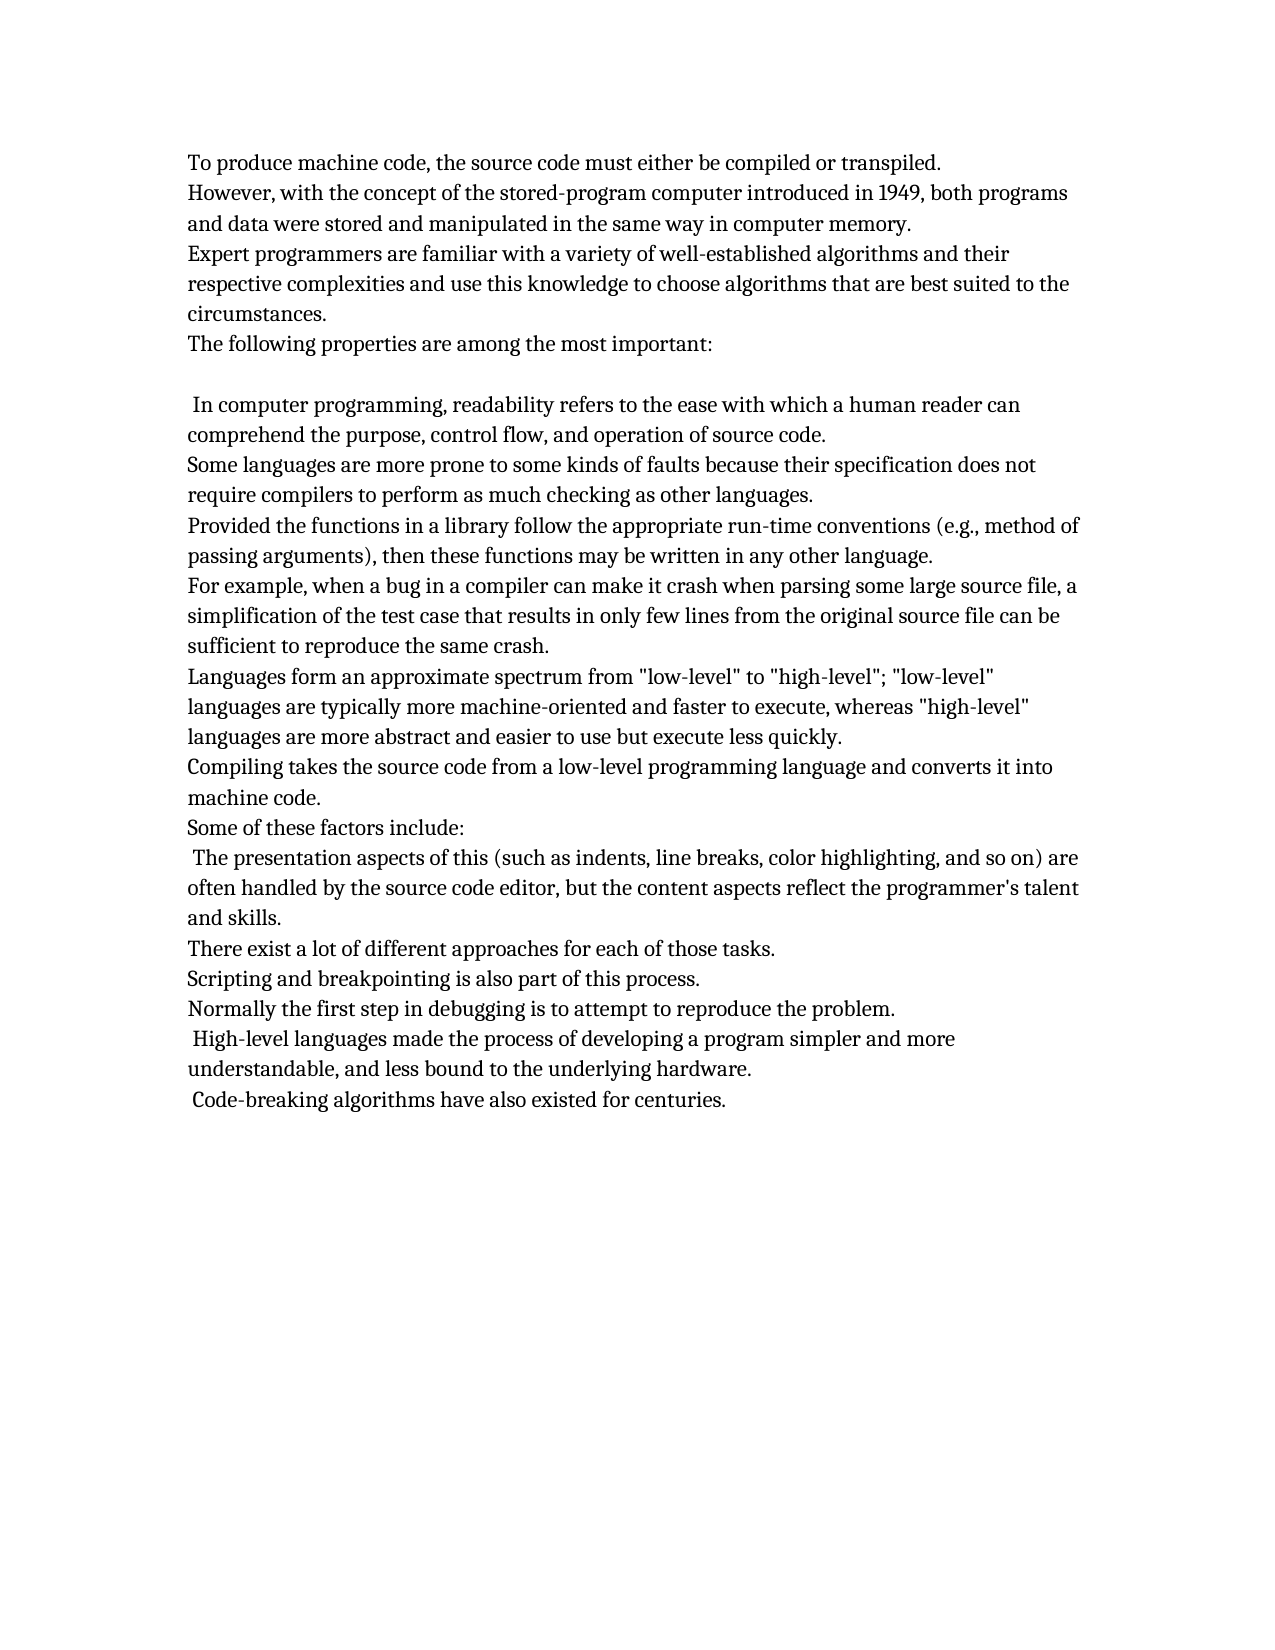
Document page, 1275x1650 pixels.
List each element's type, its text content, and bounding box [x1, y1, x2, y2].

text To produce machine code, the source code must either be compiled or transpiled. However, with the concept of the stored-program computer introduced in 1949, both programs and data were stored and manipulated in the same way in computer memory. Expert programmers are familiar with a variety of well-established algorithms and their respective complexities and use this knowledge to choose algorithms that are best suited to the circumstances. The following properties are among the most important: In computer programming, readability refers to the ease with which a human reader can comprehend the purpose, control flow, and operation of source code. Some languages are more prone to some kinds of faults because their specification does not require compilers to perform as much checking as other languages. Provided the functions in a library follow the appropriate run-time conventions (e.g., method of passing arguments), then these functions may be written in any other language. For example, when a bug in a compiler can make it crash when parsing some large source file, a simplification of the test case that results in only few lines from the original source file can be sufficient to reproduce the same crash. Languages form an approximate spectrum from "low-level" to "high-level"; "low-level" languages are typically more machine-oriented and faster to execute, whereas "high-level" languages are more abstract and easier to use but execute less quickly. Compiling takes the source code from a low-level programming language and converts it into machine code. Some of these factors include: The presentation aspects of this (such as indents, line breaks, color highlighting, and so on) are often handled by the source code editor, but the content aspects reflect the programmer's talent and skills. There exist a lot of different approaches for each of those tasks. Scripting and breakpointing is also part of this process. Normally the first step in debugging is to attempt to reproduce the problem. High-level languages made the process of developing a program simpler and more understandable, and less bound to the underlying hardware. Code-breaking algorithms have also existed for centuries. [187, 150, 1087, 1113]
